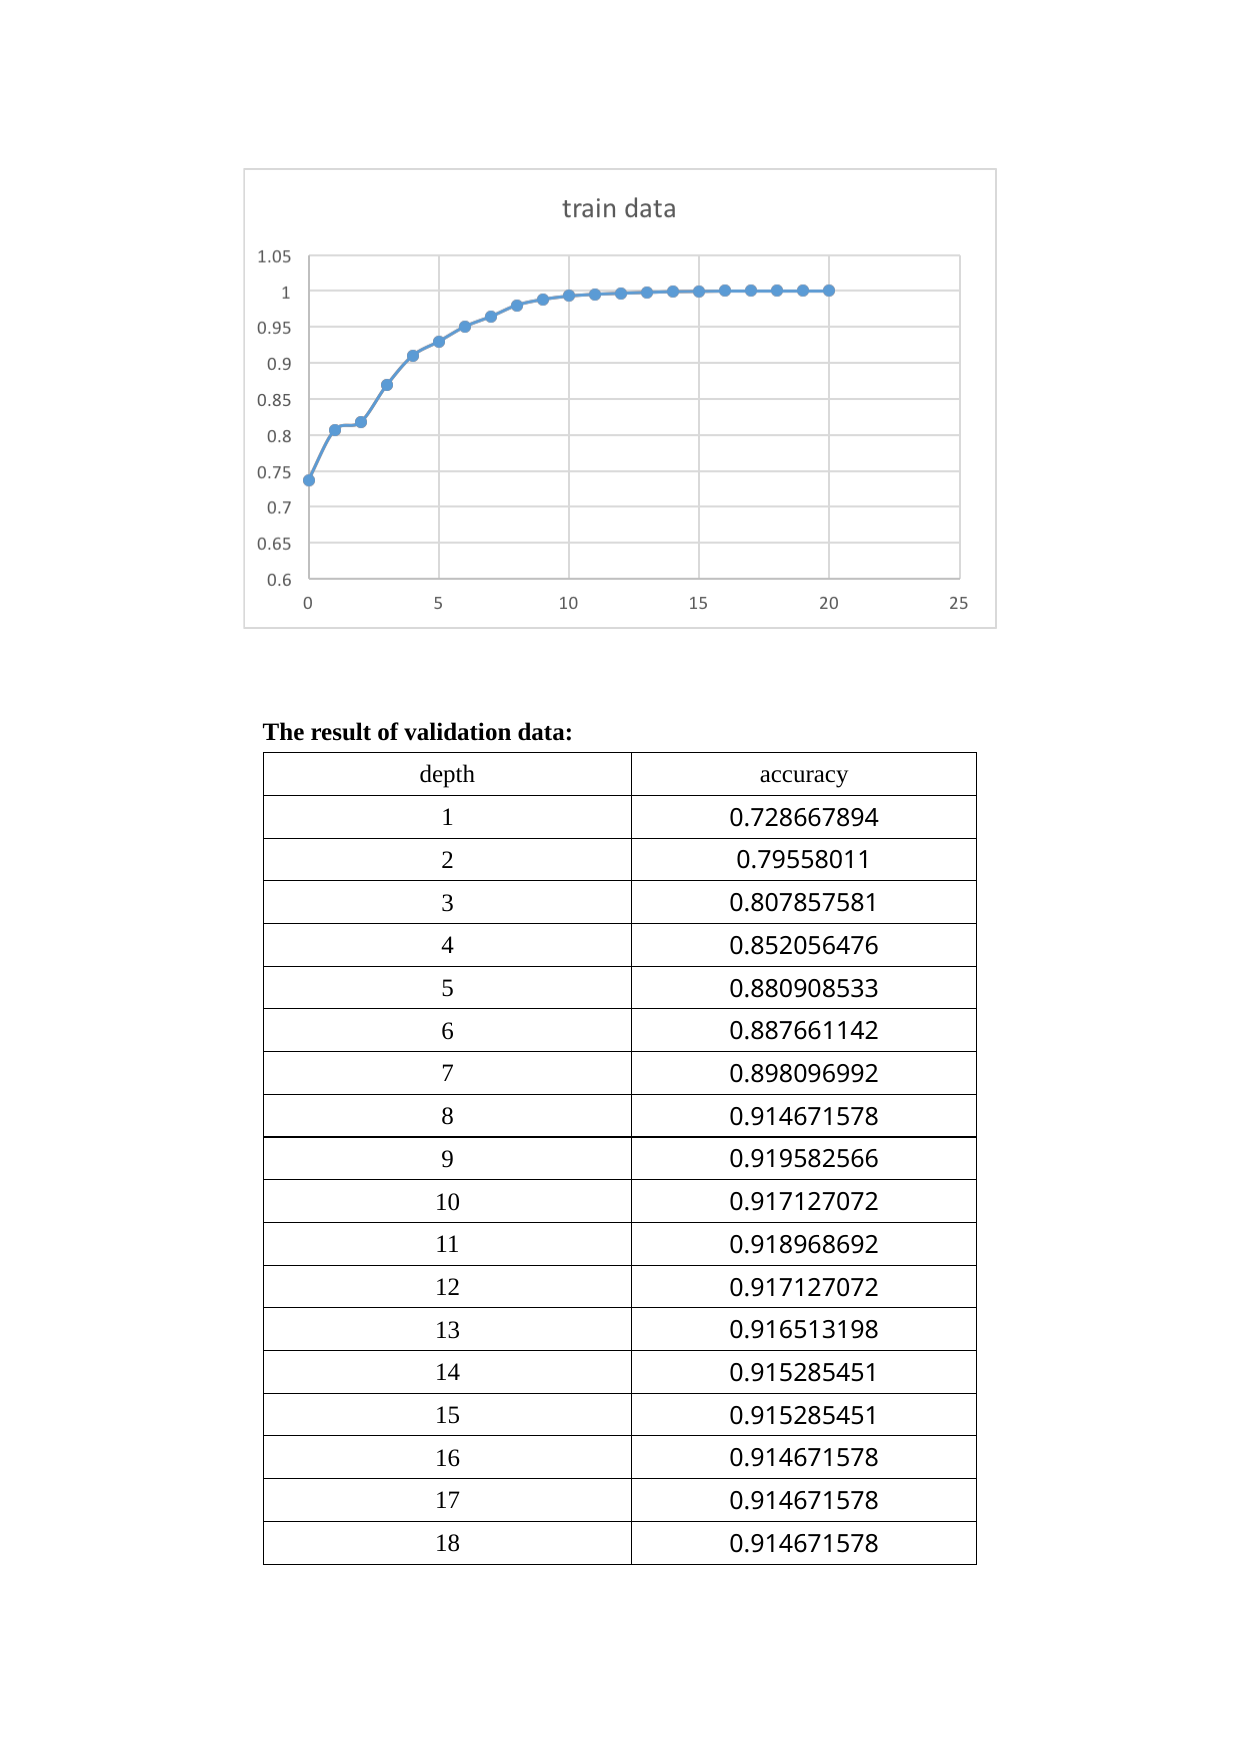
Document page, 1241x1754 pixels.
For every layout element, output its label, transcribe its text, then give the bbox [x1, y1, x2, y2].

table_cell 17 [264, 1479, 631, 1521]
table_cell 11 [264, 1223, 631, 1264]
table_cell 14 [264, 1351, 631, 1393]
table_cell 0.914671578 [632, 1436, 976, 1478]
table_cell 0.915285451 [632, 1351, 976, 1393]
table_cell 4 [264, 924, 631, 966]
table_cell 16 [264, 1436, 631, 1478]
table_cell 3 [264, 881, 631, 923]
table_cell 0.728667894 [632, 796, 976, 837]
table_cell 0.914671578 [632, 1095, 976, 1136]
table_cell 0.917127072 [632, 1180, 976, 1222]
picture [243, 168, 997, 629]
table_cell 15 [264, 1394, 631, 1435]
table_cell 0.79558011 [632, 839, 976, 880]
table_cell 0.880908533 [632, 967, 976, 1008]
table_cell 0.919582566 [632, 1138, 976, 1179]
list The result of validation data: [262, 710, 1053, 752]
table_cell 0.915285451 [632, 1394, 976, 1435]
table_cell 10 [264, 1180, 631, 1222]
table_header depth [264, 753, 631, 795]
table_cell 0.807857581 [632, 881, 976, 923]
table_cell 2 [264, 839, 631, 880]
table_cell 1 [264, 796, 631, 837]
table_cell 8 [264, 1095, 631, 1136]
table_cell 0.918968692 [632, 1223, 976, 1264]
table_cell 0.917127072 [632, 1266, 976, 1307]
table_cell 18 [264, 1522, 631, 1563]
table_cell 13 [264, 1308, 631, 1350]
table_cell 0.887661142 [632, 1009, 976, 1051]
table_cell 5 [264, 967, 631, 1008]
table_cell 9 [264, 1138, 631, 1179]
table_cell 7 [264, 1052, 631, 1094]
table_cell 0.914671578 [632, 1479, 976, 1521]
table_cell 6 [264, 1009, 631, 1051]
table_header accuracy [632, 753, 976, 795]
table_cell 0.852056476 [632, 924, 976, 966]
table_cell 0.914671578 [632, 1522, 976, 1563]
table_cell 0.916513198 [632, 1308, 976, 1350]
table_cell 12 [264, 1266, 631, 1307]
table_cell 0.898096992 [632, 1052, 976, 1094]
